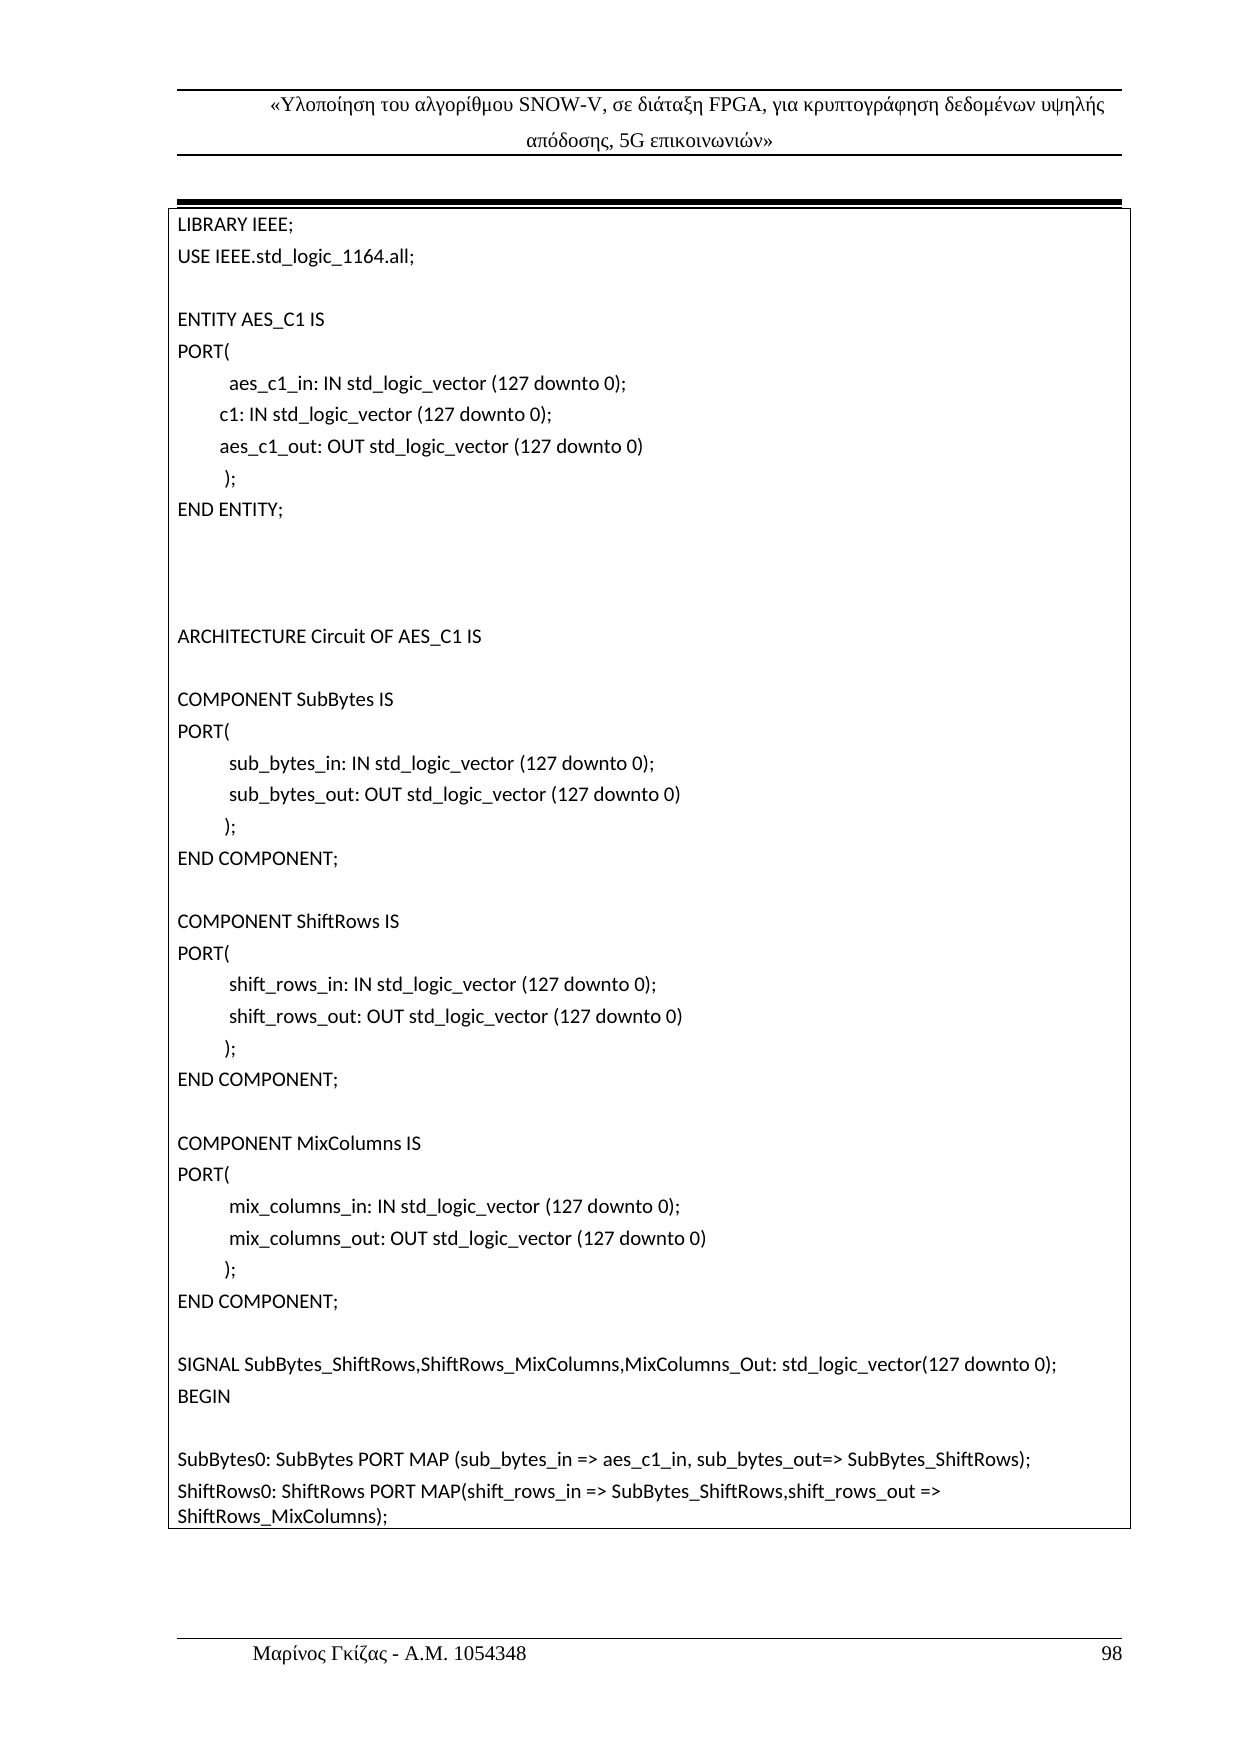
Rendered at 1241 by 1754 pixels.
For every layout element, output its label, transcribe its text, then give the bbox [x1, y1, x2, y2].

text END COMPONENT; [169, 1285, 1130, 1313]
text ShiftRows0: ShiftRows PORT MAP(shift_rows_in => SubBytes_ShiftRows,shift_rows_out => ShiftRows_MixColumns); [169, 1475, 1130, 1528]
text PORT( [169, 1158, 1130, 1187]
text USE IEEE.std_logic_1164.all; [169, 240, 1130, 268]
text PORT( [169, 937, 1130, 965]
text ); [169, 810, 1130, 838]
text sub_bytes_out: OUT std_logic_vector (127 downto 0) [169, 778, 1130, 807]
text ); [169, 1253, 1130, 1282]
text PORT( [169, 335, 1130, 363]
text END ENTITY; [169, 493, 1130, 522]
text shift_rows_out: OUT std_logic_vector (127 downto 0) [169, 1000, 1130, 1028]
text aes_c1_in: IN std_logic_vector (127 downto 0); [169, 367, 1130, 395]
text PORT( [169, 715, 1130, 743]
text ); [169, 462, 1130, 490]
text COMPONENT MixColumns IS [169, 1127, 1130, 1155]
text mix_columns_in: IN std_logic_vector (127 downto 0); [169, 1190, 1130, 1218]
text ARCHITECTURE Circuit OF AES_C1 IS [169, 620, 1130, 648]
text BEGIN [169, 1380, 1130, 1408]
text aes_c1_out: OUT std_logic_vector (127 downto 0) [169, 430, 1130, 458]
text mix_columns_out: OUT std_logic_vector (127 downto 0) [169, 1222, 1130, 1250]
text COMPONENT SubBytes IS [169, 683, 1130, 712]
text END COMPONENT; [169, 1063, 1130, 1092]
text ); [169, 1032, 1130, 1060]
text sub_bytes_in: IN std_logic_vector (127 downto 0); [169, 747, 1130, 775]
text ENTITY AES_C1 IS [169, 303, 1130, 332]
text END COMPONENT; [169, 842, 1130, 870]
text LIBRARY IEEE; [169, 209, 1130, 237]
text COMPONENT ShiftRows IS [169, 905, 1130, 933]
text SIGNAL SubBytes_ShiftRows,ShiftRows_MixColumns,MixColumns_Out: std_logic_vector(127 downto 0); [169, 1348, 1130, 1377]
text c1: IN std_logic_vector (127 downto 0); [169, 398, 1130, 427]
text SubBytes0: SubBytes PORT MAP (sub_bytes_in => aes_c1_in, sub_bytes_out=> SubBytes_ShiftRows); [169, 1443, 1130, 1472]
text shift_rows_in: IN std_logic_vector (127 downto 0); [169, 968, 1130, 997]
